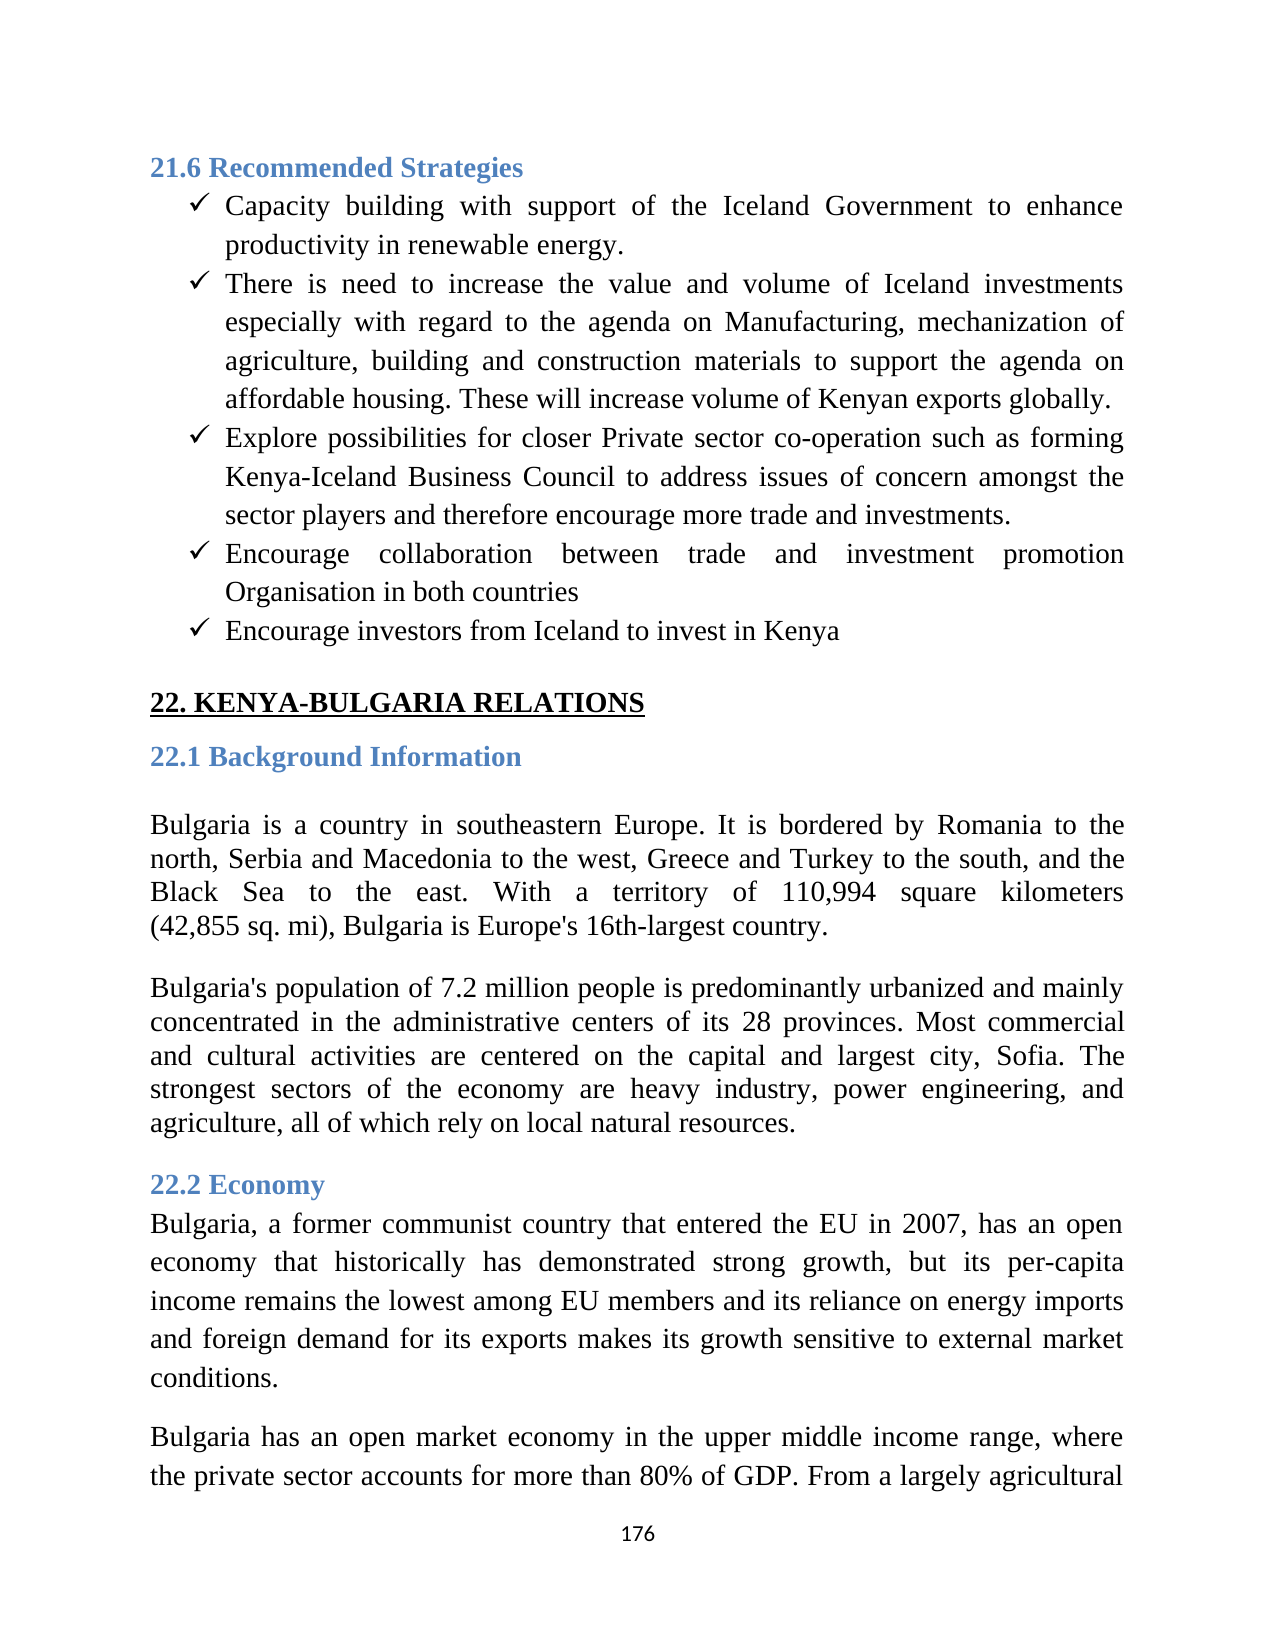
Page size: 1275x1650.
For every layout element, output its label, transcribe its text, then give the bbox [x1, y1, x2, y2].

subtitle 22. KENYA-BULGARIA RELATIONS [150, 685, 1125, 719]
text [150, 1419, 1125, 1492]
text Bulgaria's population of 7.2 million people is predominantly urbanized and mainly concentrated in the administrative centers of its 28 provinces. Most commercial and cultural activities are centered on the capital and largest city, Sofia. The strongest sectors of the economy are heavy industry, power engineering, and agriculture, all of which rely on local natural resources. [150, 971, 1125, 1138]
list There is need to increase the value and volume of Iceland investments especially with regard to the agenda on Manufacturing, mechanization of agriculture, building and construction materials to support the agenda on affordable housing. These will increase volume of Kenyan exports globally. [187, 266, 1125, 415]
subtitle 21.6 Recommended Strategies [150, 150, 1125, 183]
text Bulgaria, a former communist country that entered the EU in 2007, has an open economy that historically has demonstrated strong growth, but its per-capita income remains the lowest among EU members and its reliance on energy imports and foreign demand for its exports makes its growth sensitive to external market conditions. [150, 1206, 1125, 1394]
list Encourage investors from Iceland to invest in Kenya [187, 613, 1125, 647]
list Capacity building with support of the Iceland Government to enhance productivity in renewable energy. [187, 188, 1125, 261]
list Explore possibilities for closer Private sector co-operation such as forming Kenya-Iceland Business Council to address issues of concern amongst the sector players and therefore encourage more trade and investments. [187, 420, 1125, 531]
subtitle 22.1 Background Information [150, 739, 1125, 773]
subtitle 22.2 Economy [150, 1167, 1125, 1201]
list Encourage collaboration between trade and investment promotion Organisation in both countries [187, 536, 1125, 608]
text Bulgaria is a country in southeastern Europe. It is bordered by Romania to the north, Serbia and Macedonia to the west, Greece and Turkey to the south, and the Black Sea to the east. With a territory of 110,994 square kilometers (42,855 sq. mi), Bulgaria is Europe's 16th-largest country. [150, 807, 1125, 941]
